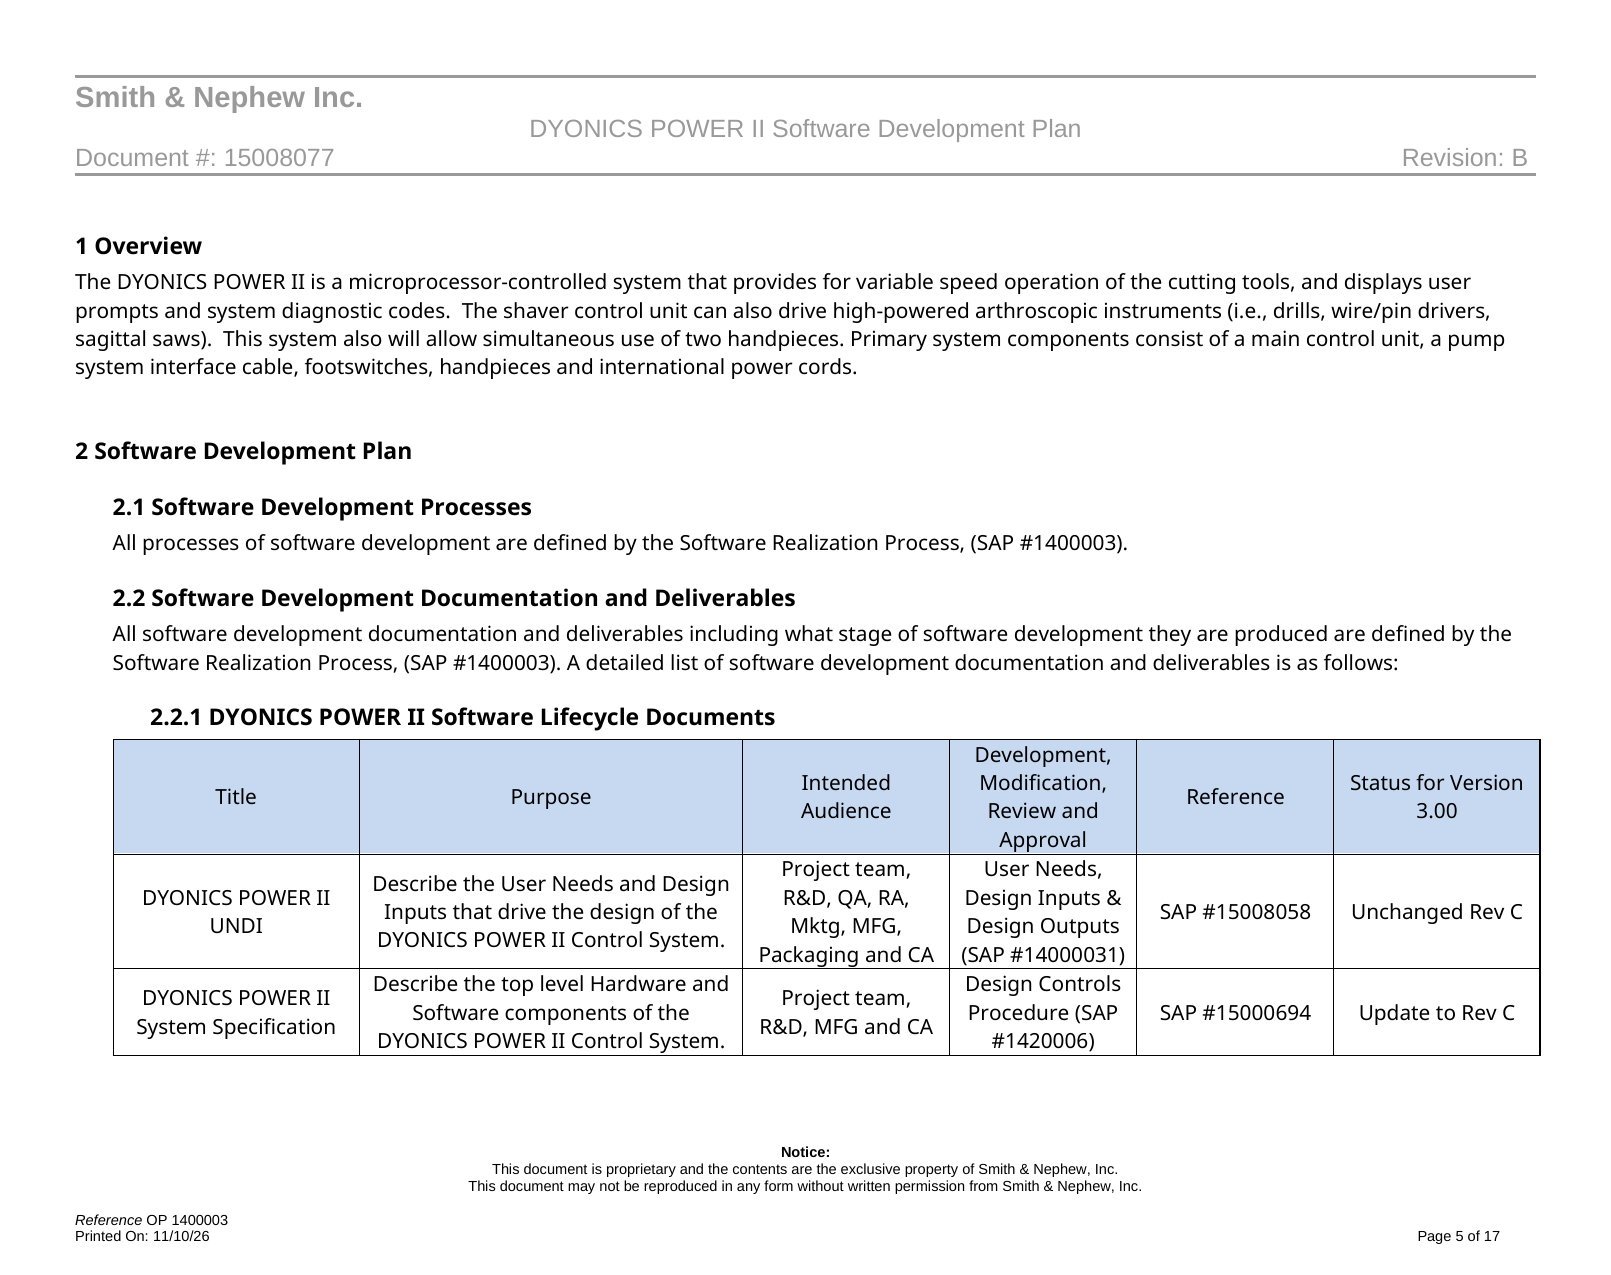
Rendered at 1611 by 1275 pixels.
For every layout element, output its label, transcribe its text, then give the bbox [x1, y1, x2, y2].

table_cell SAP #15000694 [1137, 969, 1333, 1054]
table_cell User Needs, Design Inputs & Design Outputs (SAP #14000031) [950, 855, 1136, 968]
text All processes of software development are defined by the Software Realization Process, (SAP #1400003). [112, 528, 1536, 557]
table_header Purpose [360, 740, 742, 853]
table_cell DYONICS POWER II UNDI [114, 855, 359, 968]
text The DYONICS POWER II is a microprocessor-controlled system that provides for variable speed operation of the cutting tools, and displays user prompts and system diagnostic codes. The shaver control unit can also drive high-powered arthroscopic instruments (i.e., drills, wire/pin drivers, sagittal saws). This system also will allow simultaneous use of two handpieces. Primary system components consist of a main control unit, a pump system interface cable, footswitches, handpieces and international power cords. [75, 267, 1536, 381]
table_header Intended Audience [743, 740, 949, 853]
text All software development documentation and deliverables including what stage of software development they are produced are defined by the Software Realization Process, (SAP #1400003). A detailed list of software development documentation and deliverables is as follows: [112, 619, 1536, 676]
subtitle DYONICS POWER II Software Lifecycle Documents [150, 701, 1536, 732]
table_header Status for Version 3.00 [1334, 740, 1539, 853]
table_header Title [114, 740, 359, 853]
table_cell Project team, R&D, QA, RA, Mktg, MFG, Packaging and CA [743, 855, 949, 968]
table_cell DYONICS POWER II System Specification [114, 969, 359, 1054]
table_cell Design Controls Procedure (SAP #1420006) [950, 969, 1136, 1054]
table_header Reference [1137, 740, 1333, 853]
subtitle Software Development Plan [75, 434, 1536, 466]
table_cell Project team, R&D, MFG and CA [743, 969, 949, 1054]
table_header Development, Modification, Review and Approval [950, 740, 1136, 853]
table_cell Update to Rev C [1334, 969, 1539, 1054]
table_cell Describe the User Needs and Design Inputs that drive the design of the DYONICS POWER II Control System. [360, 855, 742, 968]
table_cell Unchanged Rev C [1334, 855, 1539, 968]
subtitle Software Development Processes [112, 491, 1536, 522]
table_cell Describe the top level Hardware and Software components of the DYONICS POWER II Control System. [360, 969, 742, 1054]
subtitle Software Development Documentation and Deliverables [112, 582, 1536, 613]
subtitle Overview [75, 230, 1536, 261]
table_cell SAP #15008058 [1137, 855, 1333, 968]
